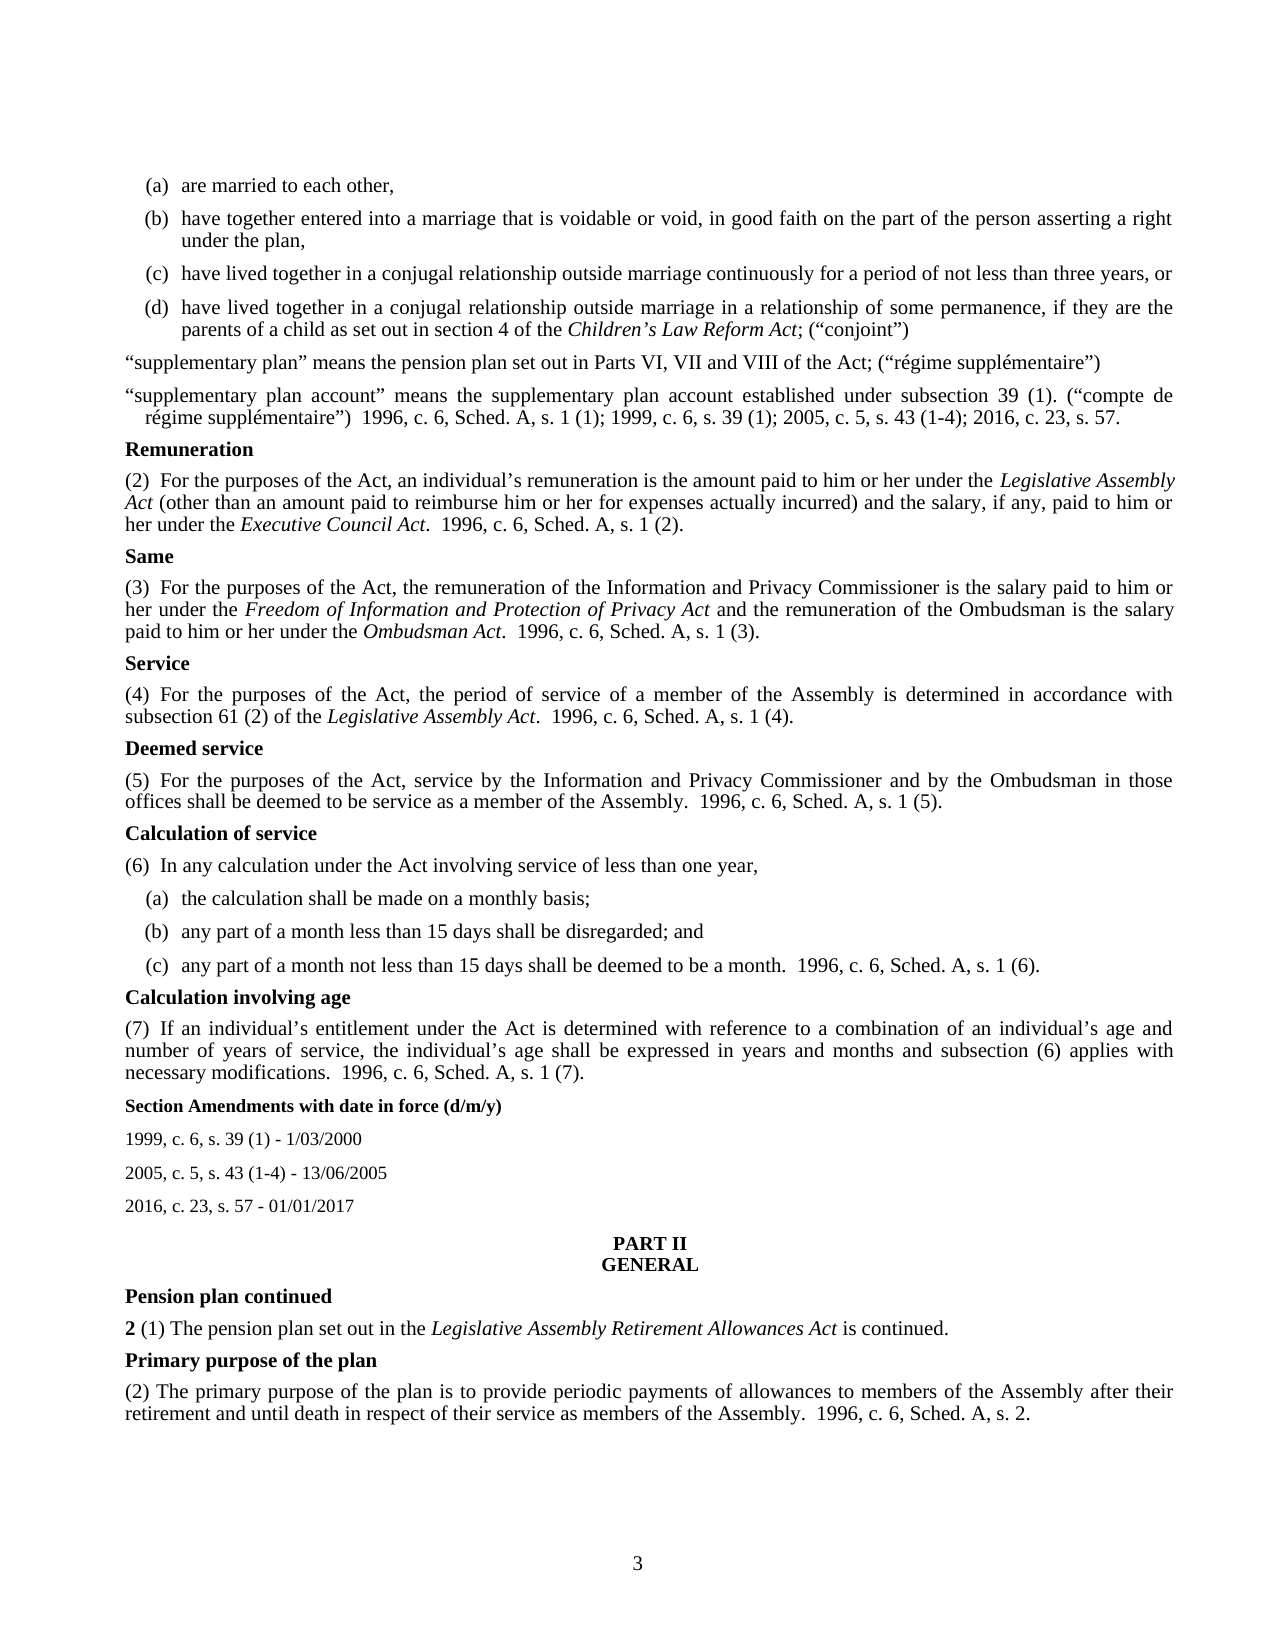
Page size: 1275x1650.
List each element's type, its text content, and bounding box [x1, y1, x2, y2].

text PART II GENERAL [125, 1232, 1175, 1276]
text Service [125, 655, 1175, 674]
text 2 (1) The pension plan set out in the Legislative Assembly Retirement Allowances Act is continued. [125, 1318, 1175, 1339]
text (2) The primary purpose of the plan is to provide periodic payments of allowances to members of the Assembly after their retirement and until death in respect of their service as members of the Assembly. 1996, c. 6, Sched. A, s. 2. [125, 1381, 1175, 1425]
text Section Amendments with date in force (d/m/y) [125, 1095, 1175, 1117]
text Calculation of service [125, 826, 1175, 844]
text (4) For the purposes of the Act, the period of service of a member of the Assembly is determined in accordance with subsection 61 (2) of the Legislative Assembly Act. 1996, c. 6, Sched. A, s. 1 (4). [125, 684, 1175, 728]
text (b) have together entered into a marriage that is voidable or void, in good faith on the part of the person asserting a right under the plan, [125, 208, 1175, 252]
text (b) any part of a month less than 15 days shall be disregarded; and [125, 921, 1175, 943]
text “supplementary plan account” means the supplementary plan account established under subsection 39 (1). (“compte de régime supplémentaire”) 1996, c. 6, Sched. A, s. 1 (1); 1999, c. 6, s. 39 (1); 2005, c. 5, s. 43 (1-4); 2016, c. 23, s. 57. [125, 385, 1175, 429]
text Primary purpose of the plan [125, 1352, 1175, 1371]
text (7) If an individual’s entitlement under the Act is determined with reference to a combination of an individual’s age and number of years of service, the individual’s age shall be expressed in years and months and subsection (6) applies with necessary modifications. 1996, c. 6, Sched. A, s. 1 (7). [125, 1018, 1175, 1083]
text (6) In any calculation under the Act involving service of less than one year, [125, 855, 1175, 877]
text 2016, c. 23, s. 57 - 01/01/2017 [125, 1195, 1175, 1217]
text Deemed service [125, 740, 1175, 759]
text Same [125, 548, 1175, 567]
text Pension plan continued [125, 1288, 1175, 1307]
text (c) any part of a month not less than 15 days shall be deemed to be a month. 1996, c. 6, Sched. A, s. 1 (6). [125, 955, 1175, 977]
text 2005, c. 5, s. 43 (1-4) - 13/06/2005 [125, 1162, 1175, 1183]
text (d) have lived together in a conjugal relationship outside marriage in a relationship of some permanence, if they are the parents of a child as set out in section 4 of the Children’s Law Reform Act; (“conjoint”) [125, 297, 1175, 340]
text (3) For the purposes of the Act, the remuneration of the Information and Privacy Commissioner is the salary paid to him or her under the Freedom of Information and Protection of Privacy Act and the remuneration of the Ombudsman is the salary paid to him or her under the Ombudsman Act. 1996, c. 6, Sched. A, s. 1 (3). [125, 577, 1175, 643]
text (2) For the purposes of the Act, an individual’s remuneration is the amount paid to him or her under the Legislative Assembly Act (other than an amount paid to reimburse him or her for expenses actually incurred) and the salary, if any, paid to him or her under the Executive Council Act. 1996, c. 6, Sched. A, s. 1 (2). [125, 470, 1175, 536]
text (5) For the purposes of the Act, service by the Information and Privacy Commissioner and by the Ombudsman in those offices shall be deemed to be service as a member of the Assembly. 1996, c. 6, Sched. A, s. 1 (5). [125, 769, 1175, 813]
text (a) are married to each other, [125, 175, 1175, 197]
text 1999, c. 6, s. 39 (1) - 1/03/2000 [125, 1128, 1175, 1150]
text Calculation involving age [125, 989, 1175, 1008]
text (a) the calculation shall be made on a monthly basis; [125, 888, 1175, 910]
text “supplementary plan” means the pension plan set out in Parts VI, VII and VIII of the Act; (“régime supplémentaire”) [125, 352, 1175, 374]
text (c) have lived together in a conjugal relationship outside marriage continuously for a period of not less than three years, or [125, 263, 1175, 285]
text Remuneration [125, 441, 1175, 460]
